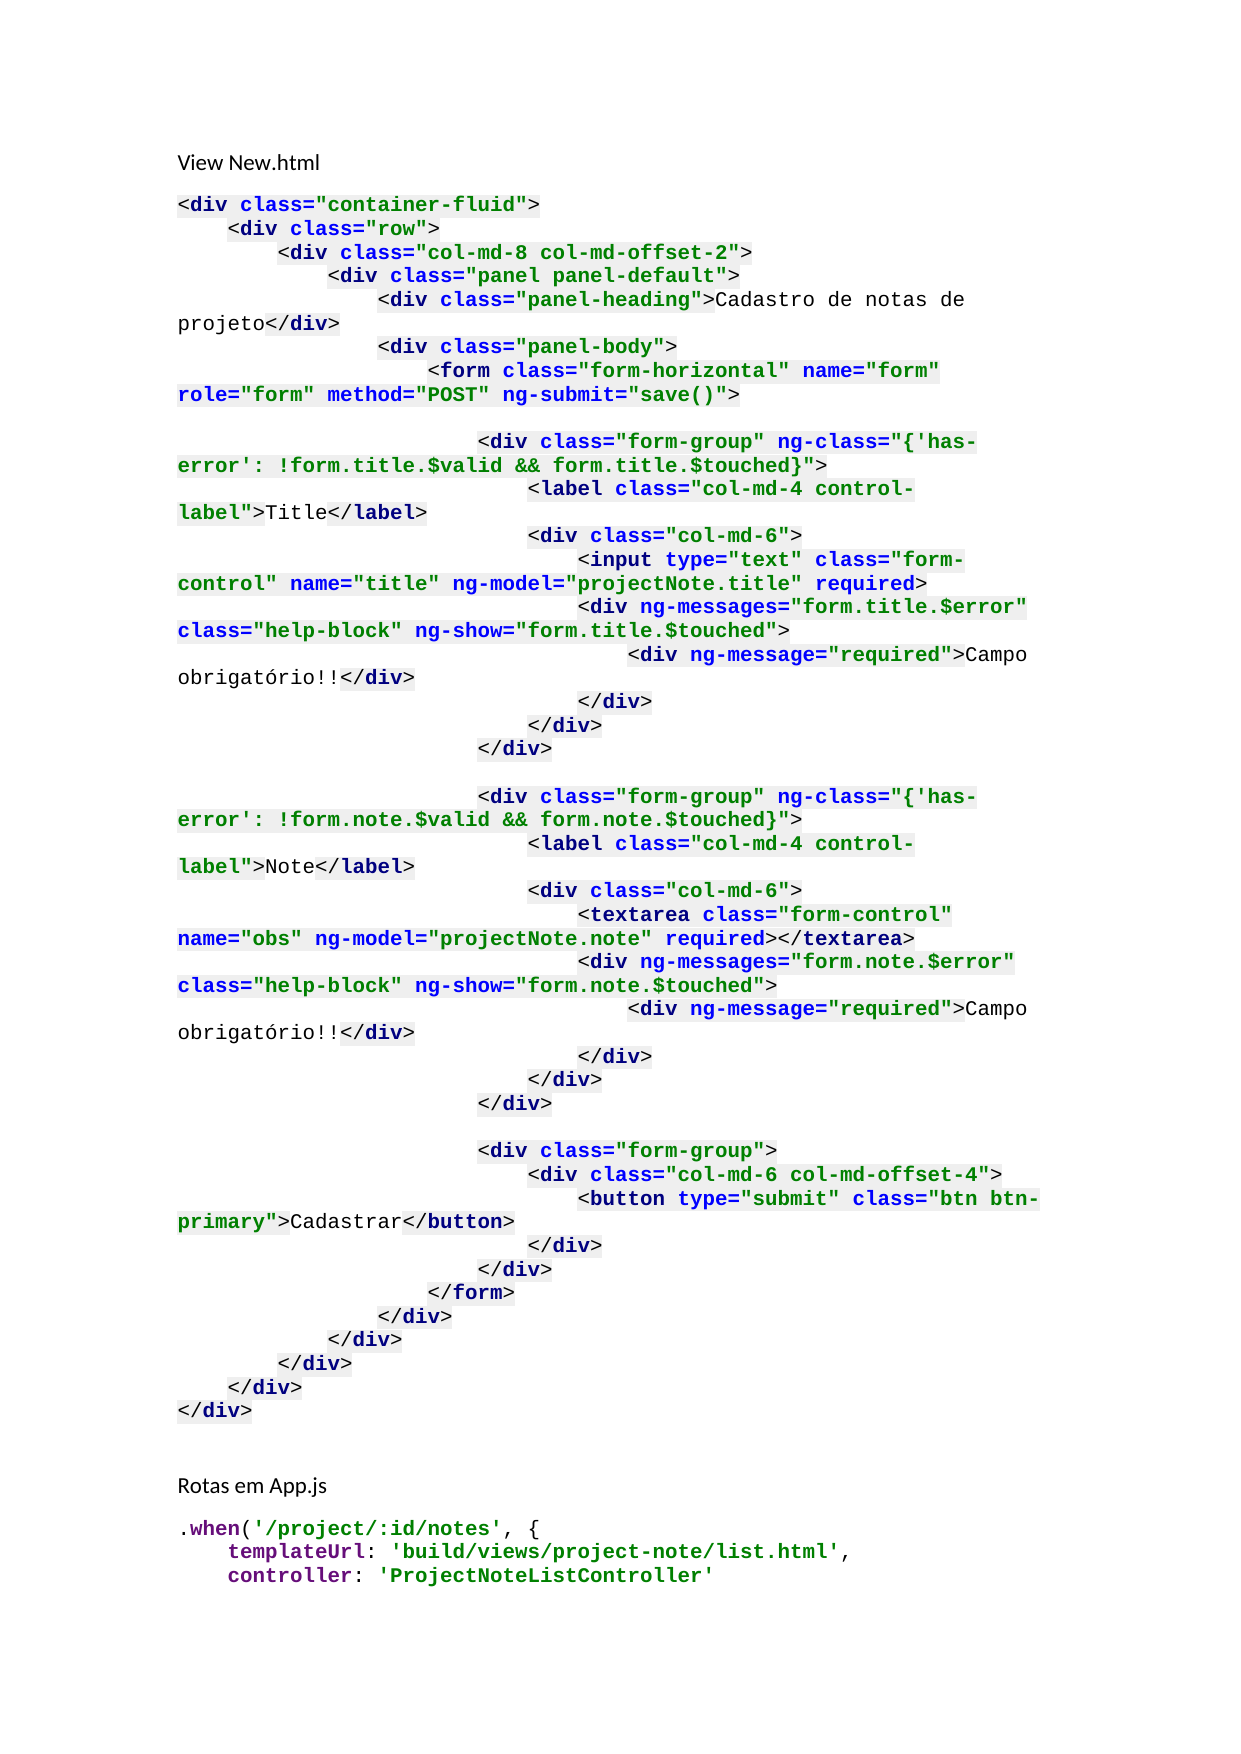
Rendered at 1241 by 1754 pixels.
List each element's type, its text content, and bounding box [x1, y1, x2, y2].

text View New.html [177, 148, 1063, 176]
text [177, 1518, 1063, 1589]
text <div class="container-fluid"> <div class="row"> <div class="col-md-8 col-md-offset-2"> <div class="panel panel-default"> <div class="panel-heading">Cadastro de notas de projeto</div> <div class="panel-body"> <form class="form-horizontal" name="form" role="form" method="POST" ng-submit="save()"> <div class="form-group" ng-class="{'has-error': !form.title.$valid && form.title.$touched}"> <label class="col-md-4 control-label">Title</label> <div class="col-md-6"> <input type="text" class="form-control" name="title" ng-model="projectNote.title" required> <div ng-messages="form.title.$error" class="help-block" ng-show="form.title.$touched"> <div ng-message="required">Campo obrigatório!!</div> </div> </div> </div> <div class="form-group" ng-class="{'has-error': !form.note.$valid && form.note.$touched}"> <label class="col-md-4 control-label">Note</label> <div class="col-md-6"> <textarea class="form-control" name="obs" ng-model="projectNote.note" required></textarea> <div ng-messages="form.note.$error" class="help-block" ng-show="form.note.$touched"> <div ng-message="required">Campo obrigatório!!</div> </div> </div> </div> <div class="form-group"> <div class="col-md-6 col-md-offset-4"> <button type="submit" class="btn btn-primary">Cadastrar</button> </div> </div> </form> </div> </div> </div> </div> </div> [177, 194, 1063, 1424]
text Rotas em App.js [177, 1471, 1063, 1499]
